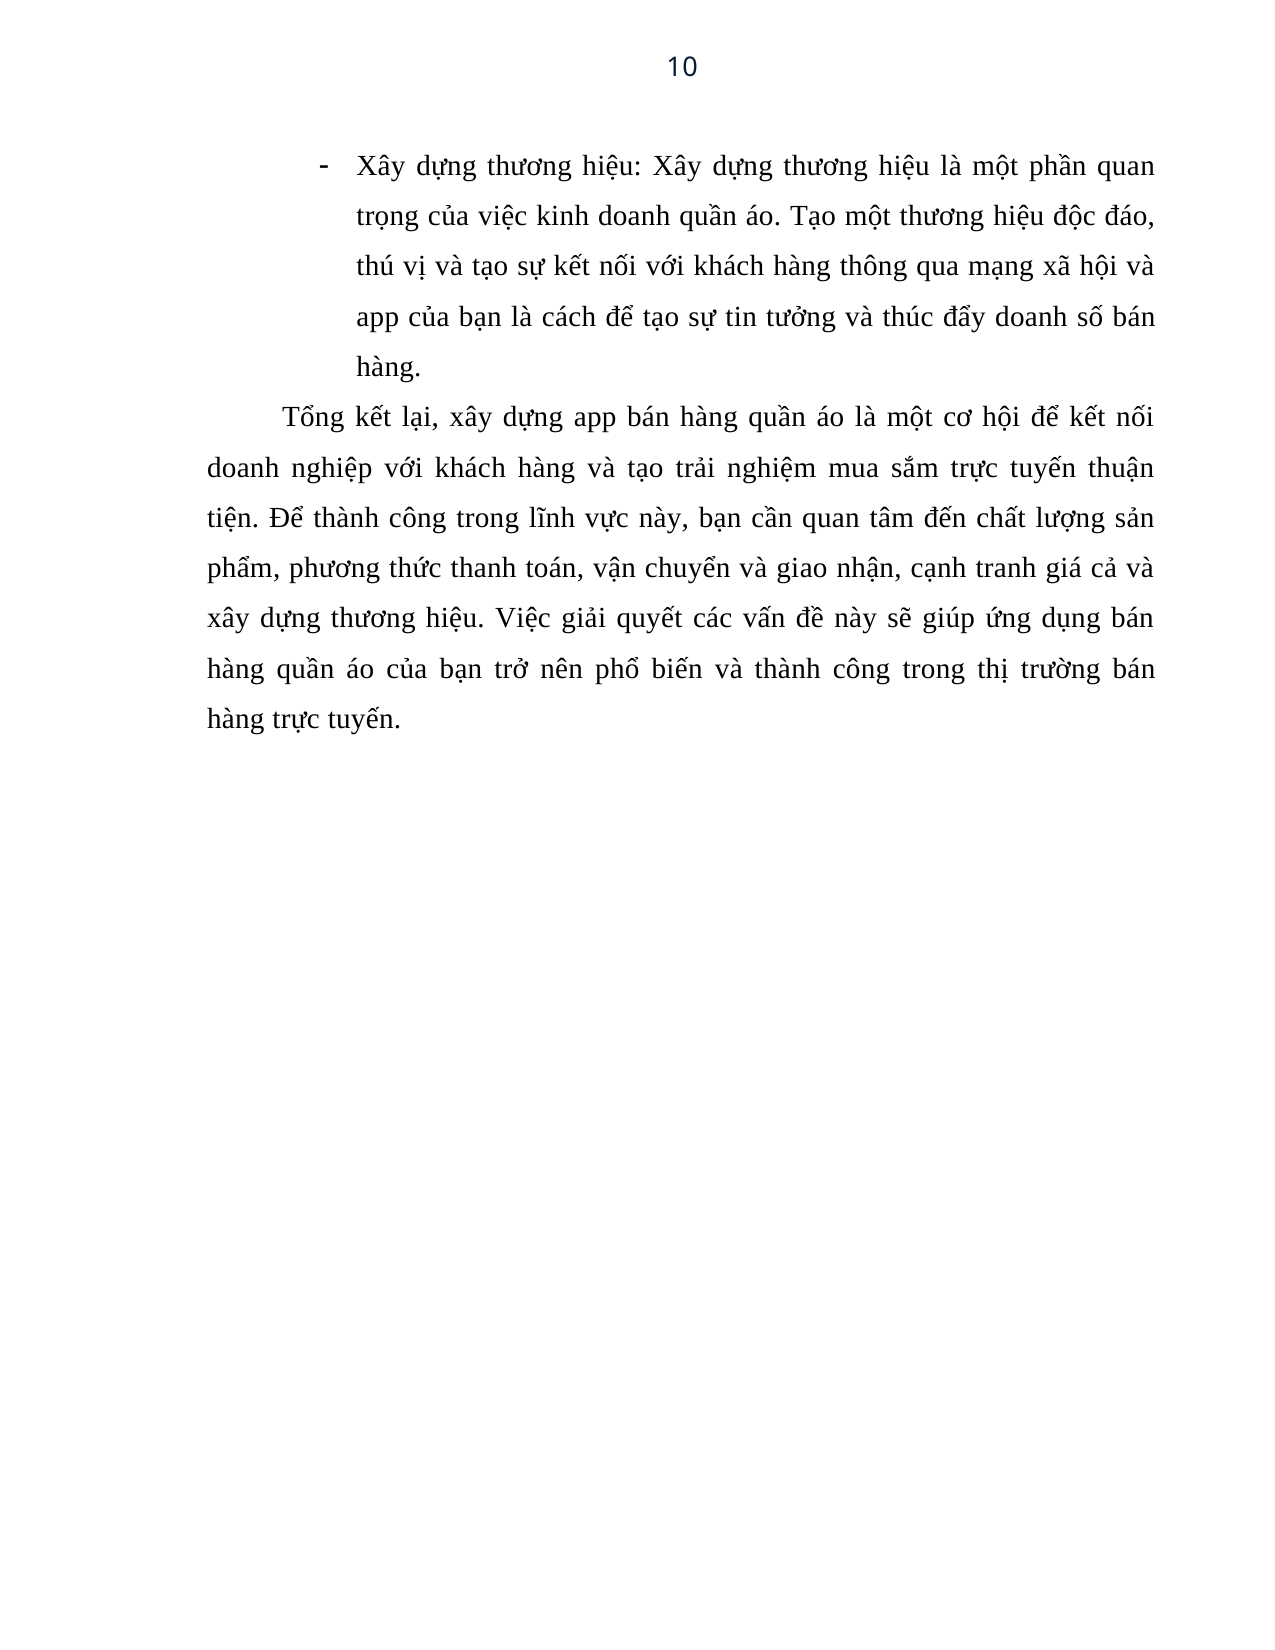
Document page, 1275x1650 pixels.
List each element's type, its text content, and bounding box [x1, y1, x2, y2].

list Xây dựng thương hiệu: Xây dựng thương hiệu là một phần quan trọng của việc kinh doanh quần áo. Tạo một thương hiệu độc đáo, thú vị và tạo sự kết nối với khách hàng thông qua mạng xã hội và app của bạn là cách để tạo sự tin tưởng và thúc đẩy doanh số bán hàng. [319, 148, 1157, 383]
text Tổng kết lại, xây dựng app bán hàng quần áo là một cơ hội để kết nối doanh nghiệp với khách hàng và tạo trải nghiệm mua sắm trực tuyến thuận tiện. Để thành công trong lĩnh vực này, bạn cần quan tâm đến chất lượng sản phẩm, phương thức thanh toán, vận chuyển và giao nhận, cạnh tranh giá cả và xây dựng thương hiệu. Việc giải quyết các vấn đề này sẽ giúp ứng dụng bán hàng quần áo của bạn trở nên phổ biến và thành công trong thị trường bán hàng trực tuyến. [207, 399, 1157, 735]
